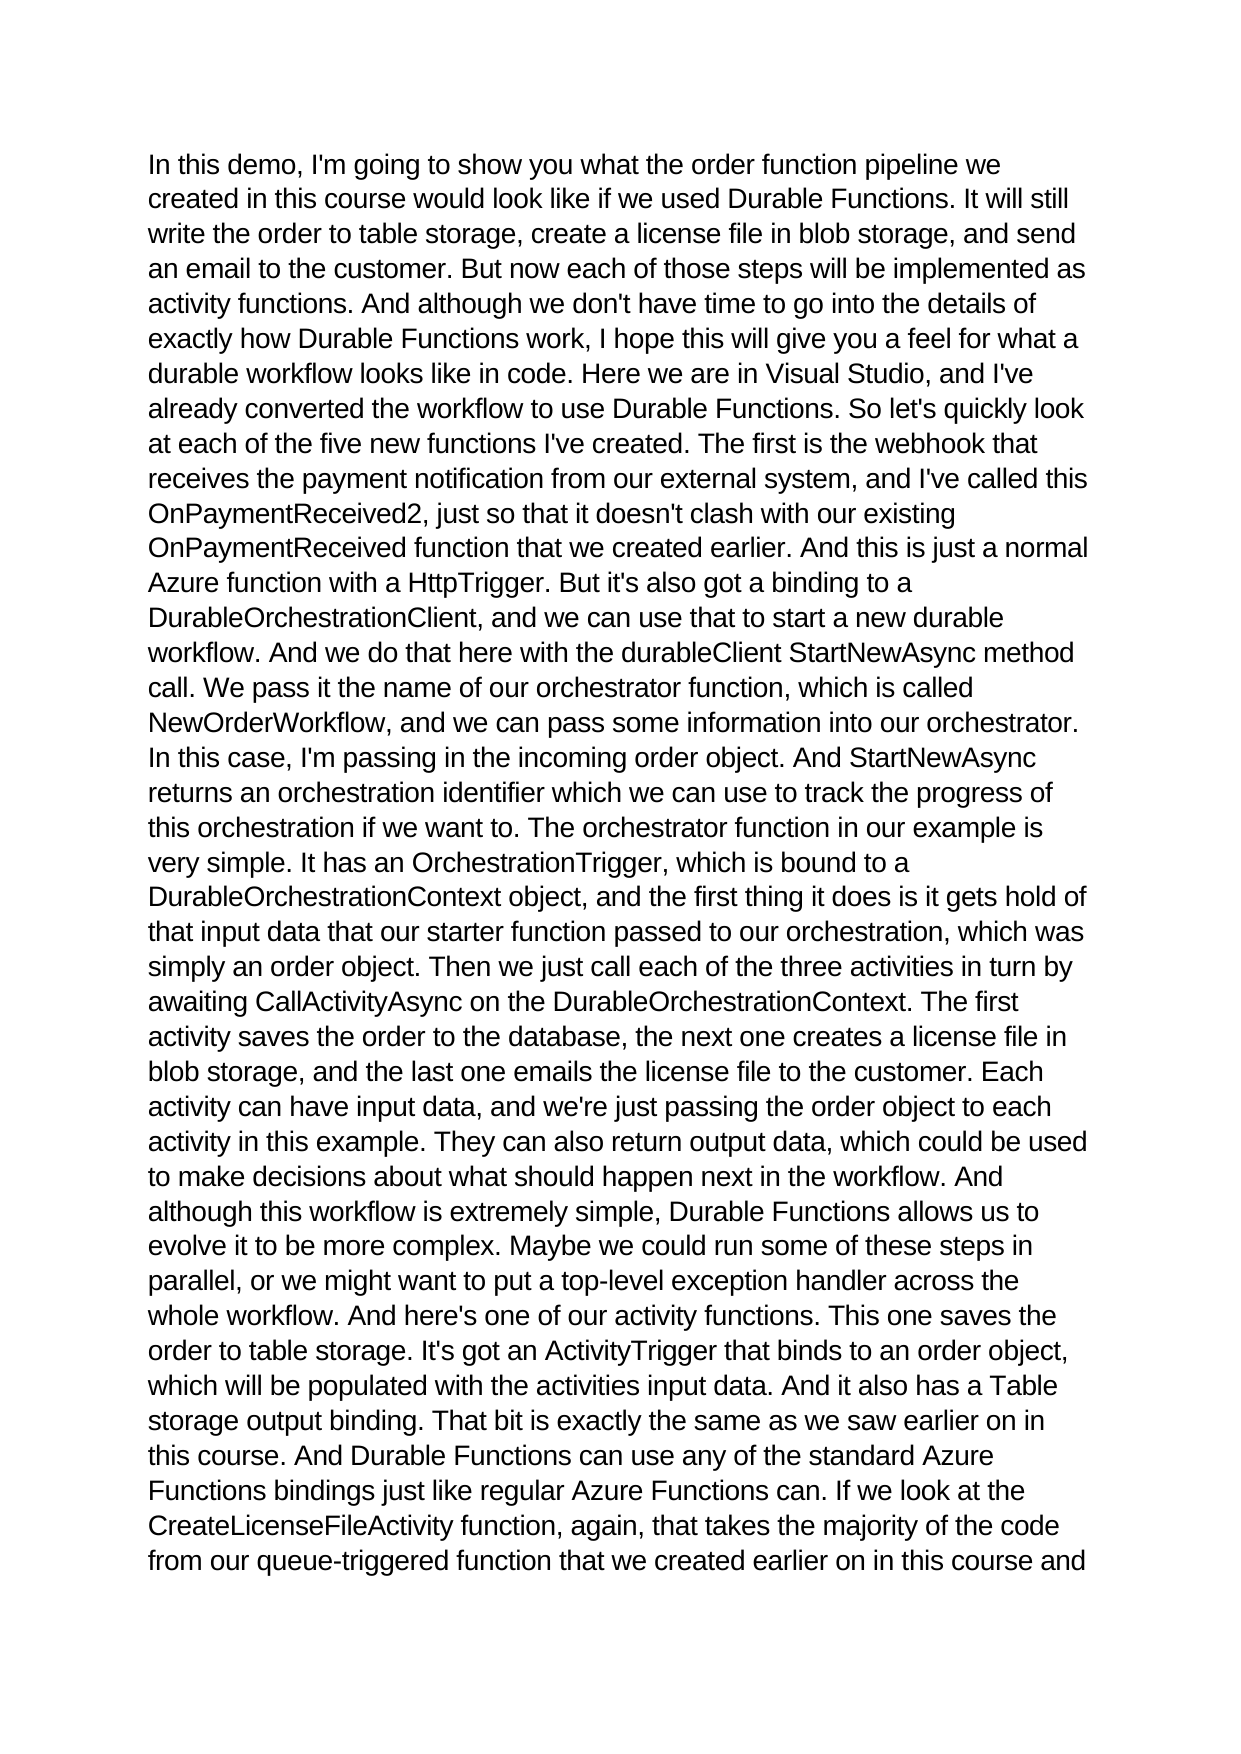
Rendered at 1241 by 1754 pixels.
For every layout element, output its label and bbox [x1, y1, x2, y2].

text [148, 148, 1093, 1576]
